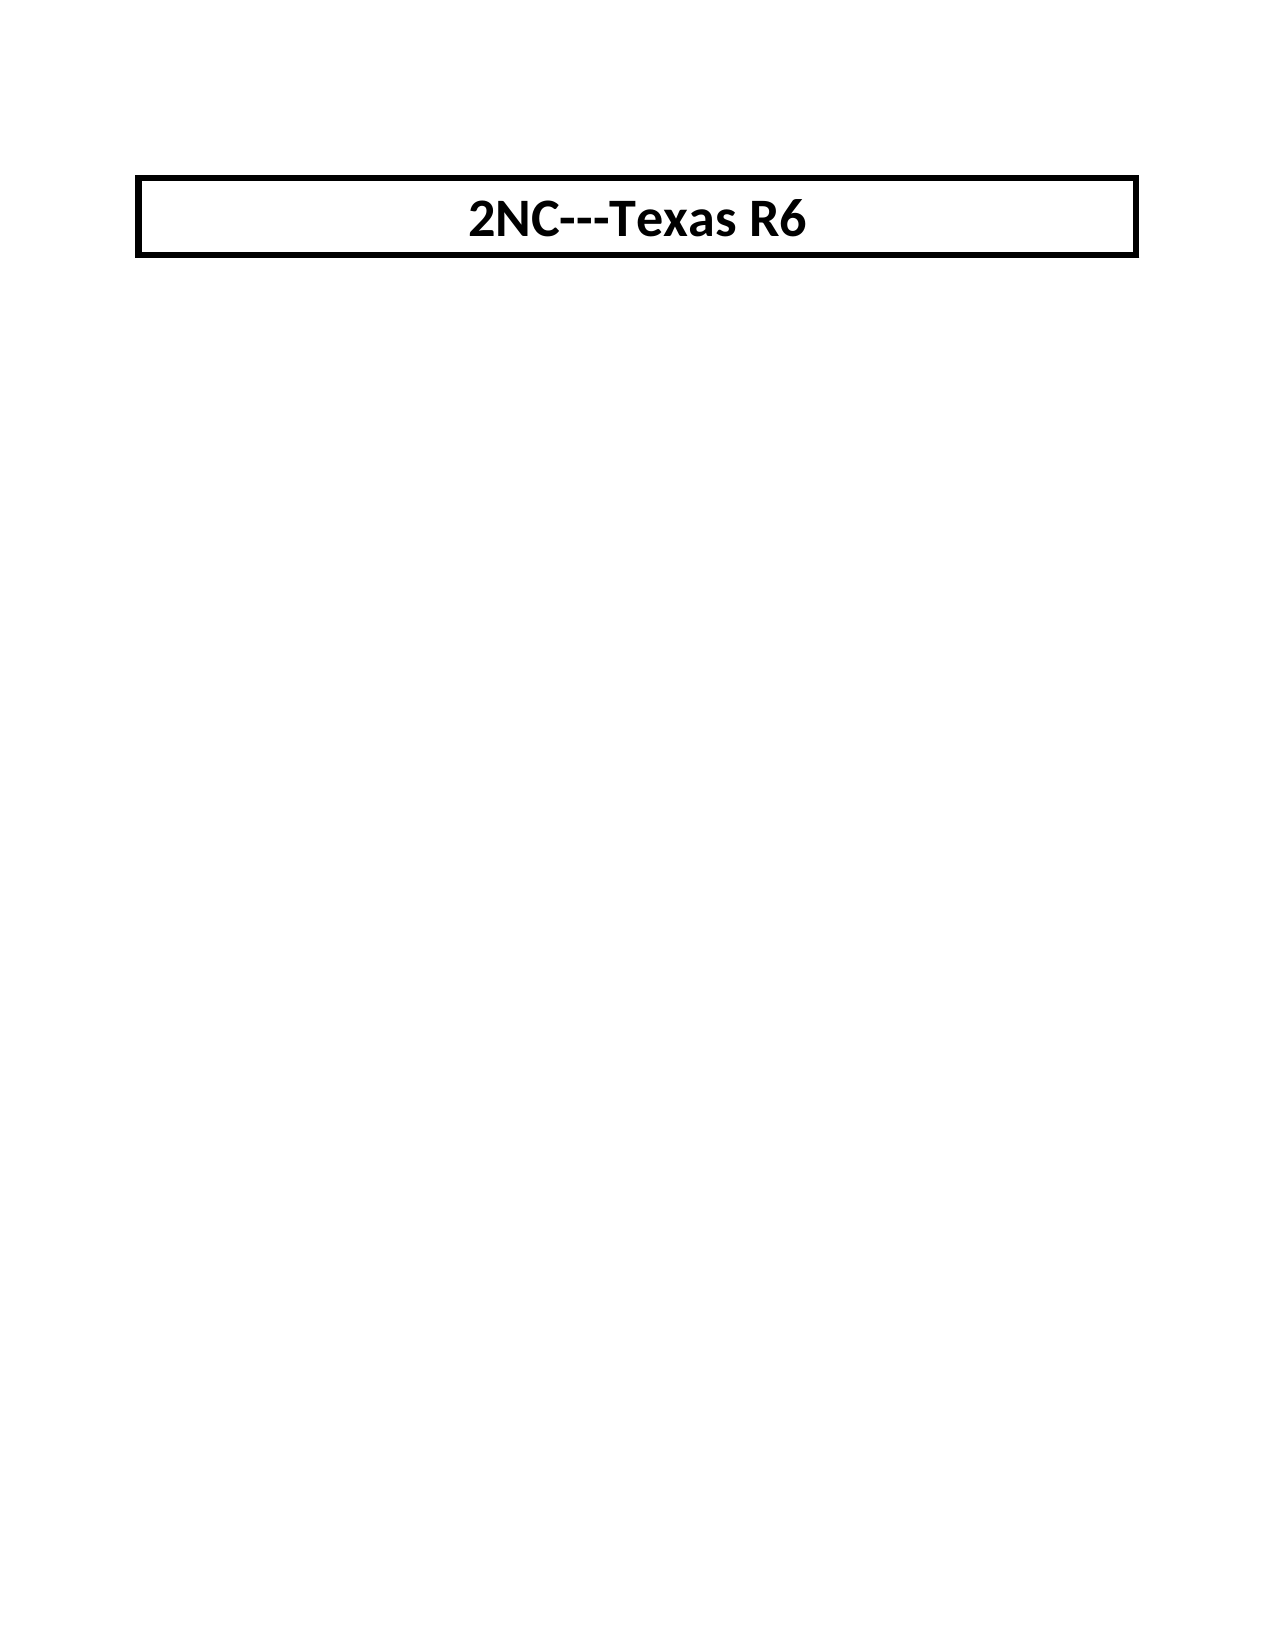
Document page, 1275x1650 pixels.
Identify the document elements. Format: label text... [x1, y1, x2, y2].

subtitle 2NC---Texas R6 [142, 181, 1133, 252]
